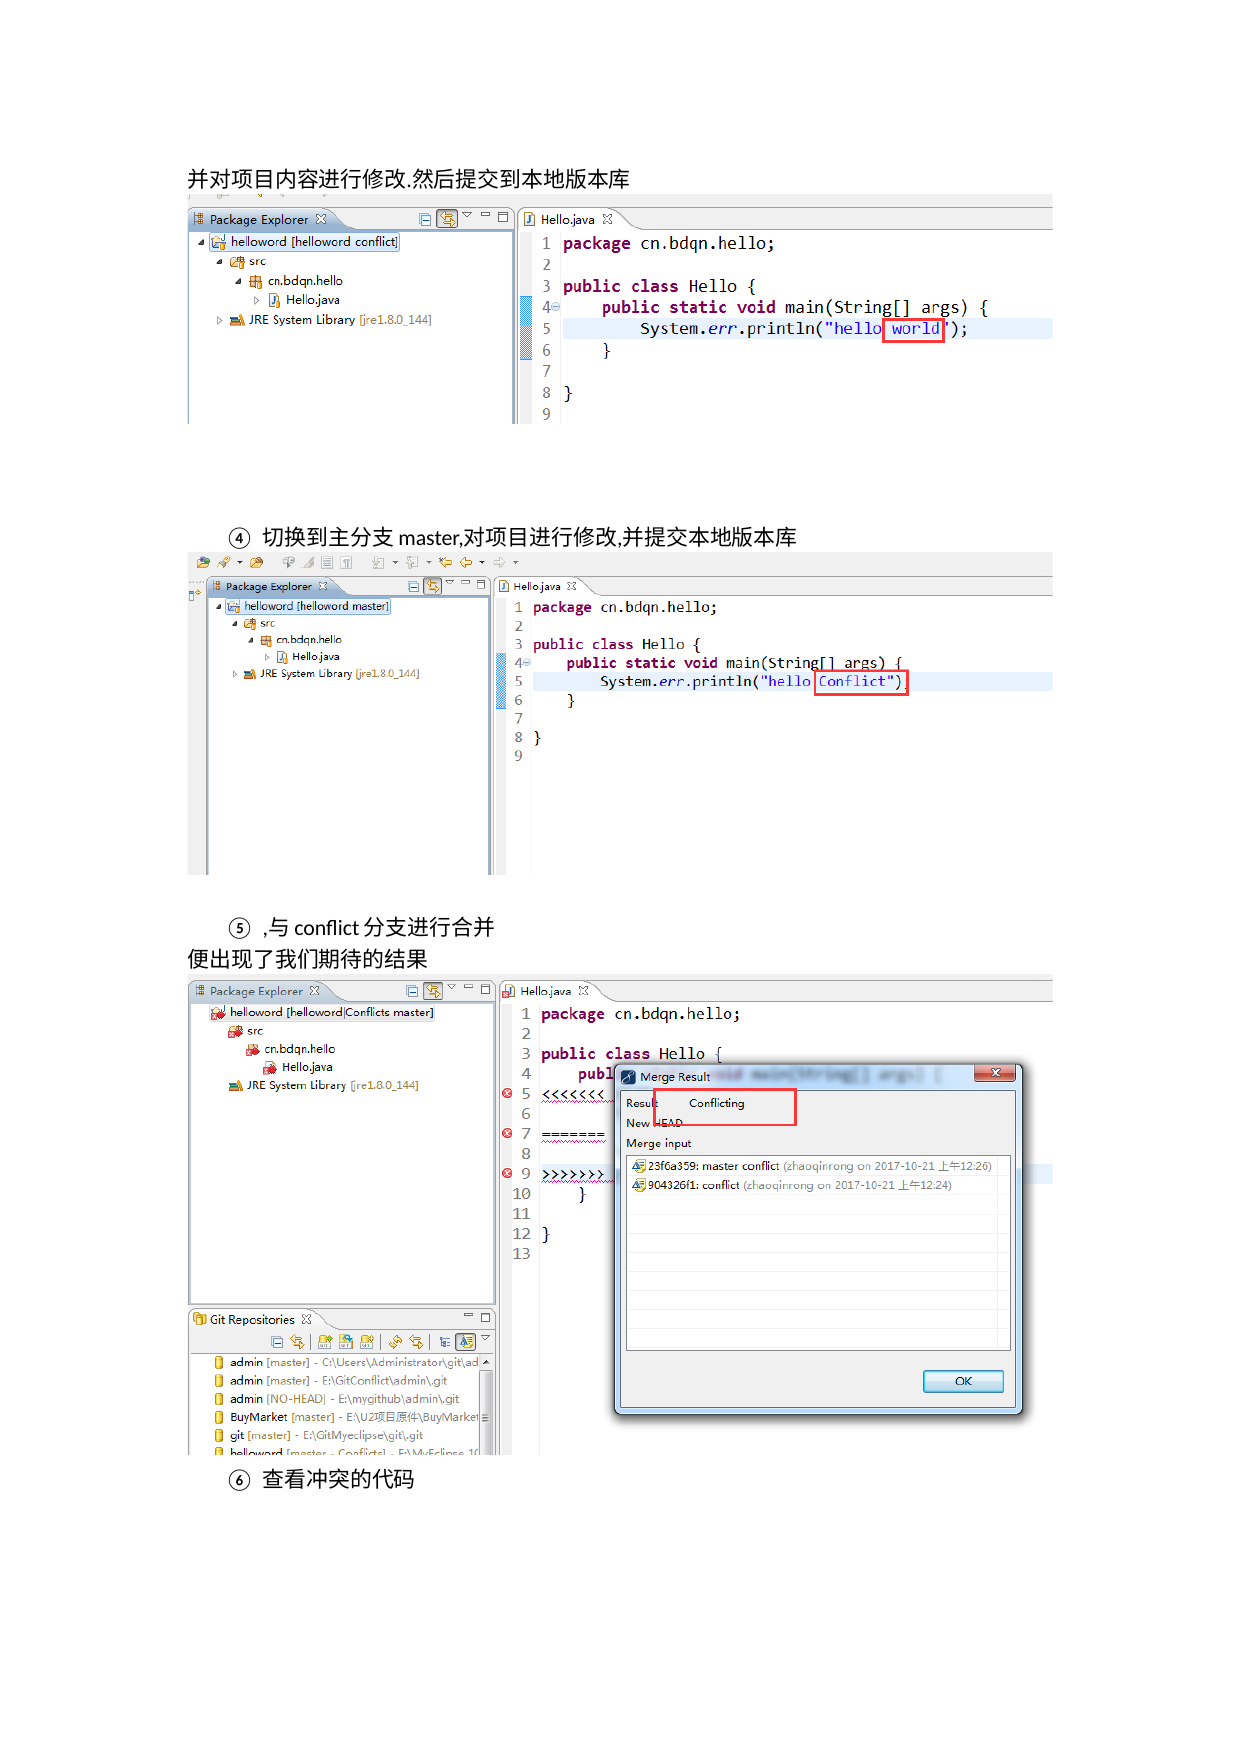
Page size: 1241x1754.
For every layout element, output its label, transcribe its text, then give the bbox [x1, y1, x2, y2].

list 切换到主分支master,对项目进行修改,并提交本地版本库 [225, 519, 1053, 552]
list 查看冲突的代码 [225, 1462, 1053, 1494]
text 并对项目内容进行修改.然后提交到本地版本库 [187, 162, 1053, 194]
list ,与conflict分支进行合并 [225, 909, 1053, 942]
picture [187, 552, 1053, 875]
picture [187, 194, 1053, 424]
text 便出现了我们期待的结果 [187, 942, 1053, 974]
picture [187, 974, 1053, 1455]
